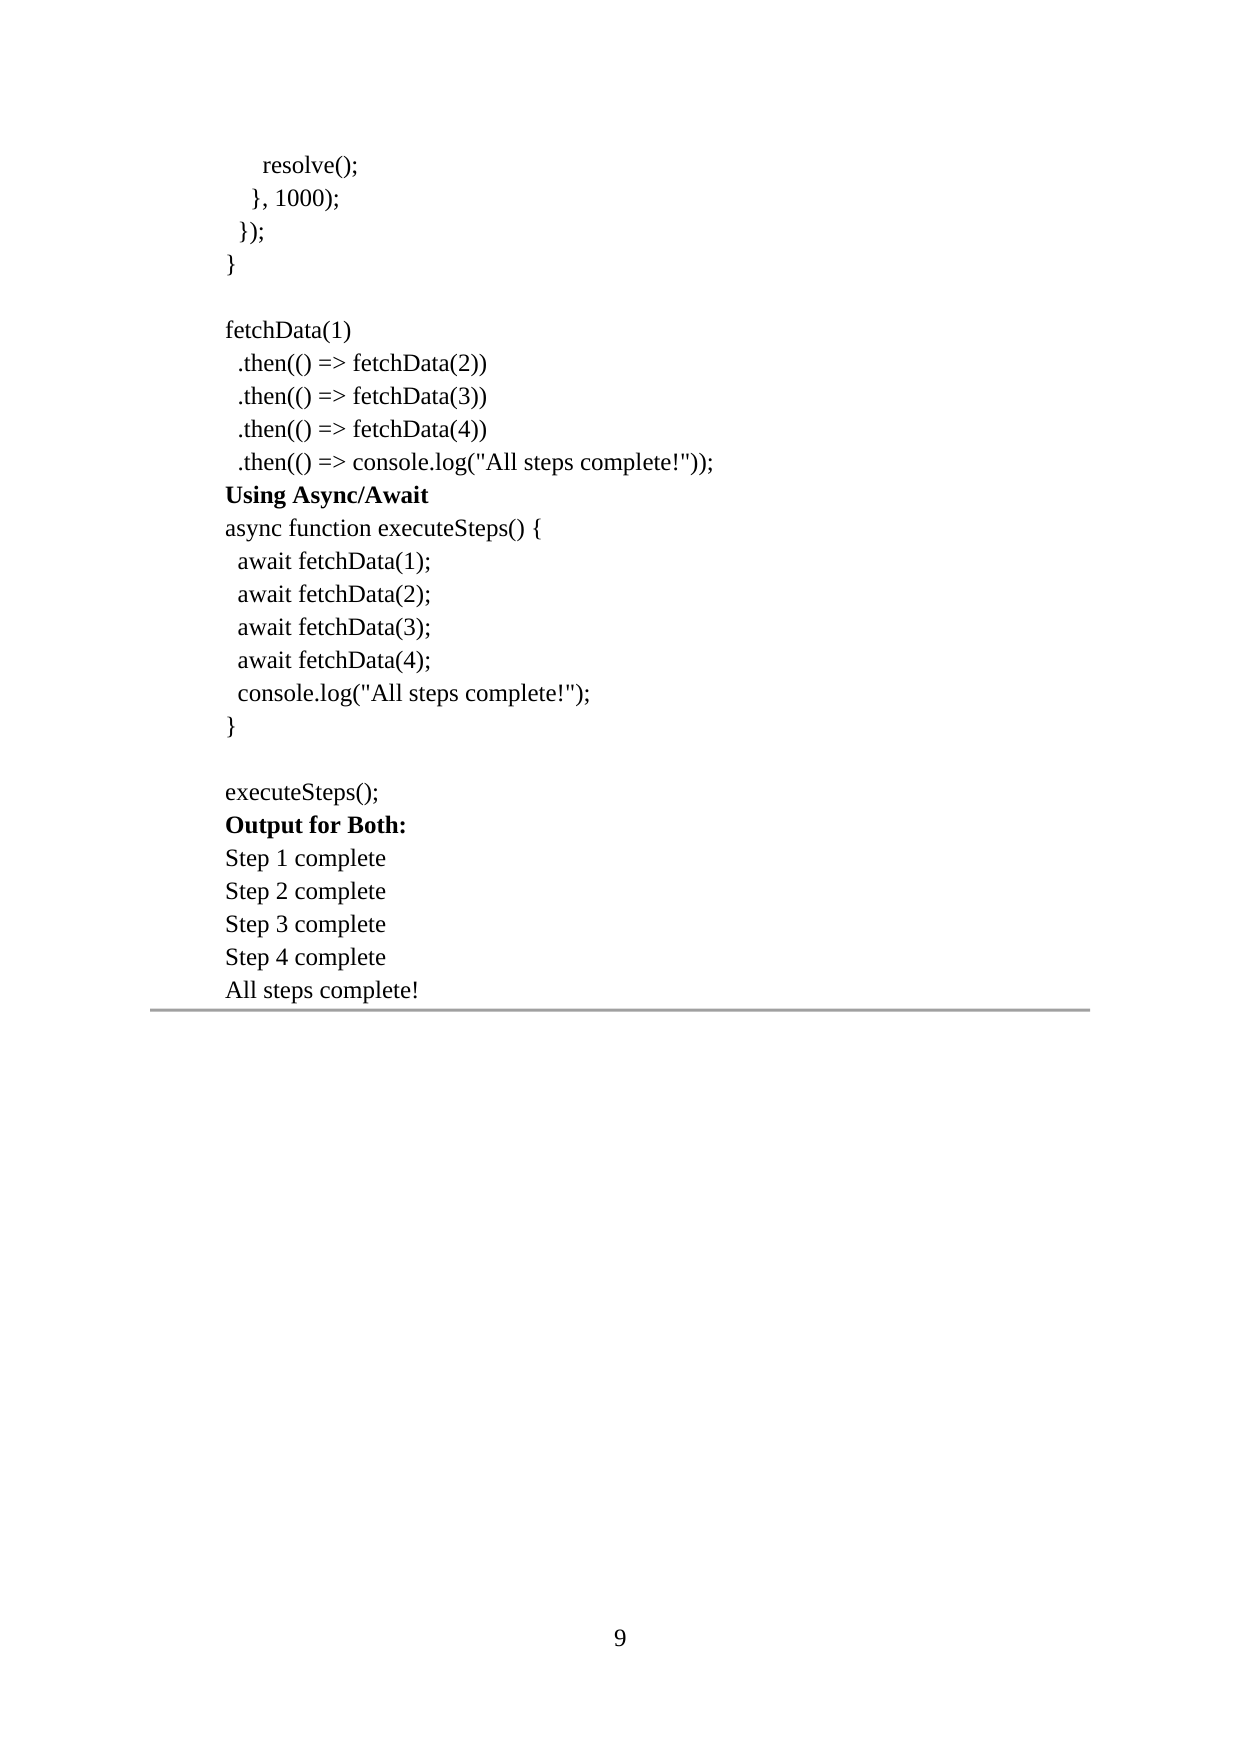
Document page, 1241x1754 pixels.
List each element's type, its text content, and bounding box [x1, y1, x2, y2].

list await fetchData(1); [225, 546, 1090, 575]
list fetchData(1) [225, 315, 1090, 344]
list All steps complete! [225, 976, 1090, 1004]
list .then(() => fetchData(2)) [225, 348, 1090, 377]
list await fetchData(4); [225, 645, 1090, 674]
list console.log("All steps complete!"); [225, 678, 1090, 707]
list .then(() => fetchData(4)) [225, 414, 1090, 443]
list async function executeSteps() { [225, 513, 1090, 542]
list resolve(); [225, 150, 1090, 179]
list }); [225, 216, 1090, 245]
list .then(() => console.log("All steps complete!")); [225, 447, 1090, 476]
list Step 4 complete [225, 942, 1090, 971]
list await fetchData(2); [225, 579, 1090, 608]
list executeSteps(); [225, 777, 1090, 806]
list } [225, 249, 1090, 278]
list Step 2 complete [225, 876, 1090, 905]
list .then(() => fetchData(3)) [225, 381, 1090, 410]
list Step 1 complete [225, 843, 1090, 872]
list }, 1000); [225, 183, 1090, 212]
list Output for Both: [225, 810, 1090, 839]
list Step 3 complete [225, 909, 1090, 938]
list } [225, 711, 1090, 740]
list await fetchData(3); [225, 612, 1090, 641]
list Using Async/Await [225, 480, 1090, 509]
